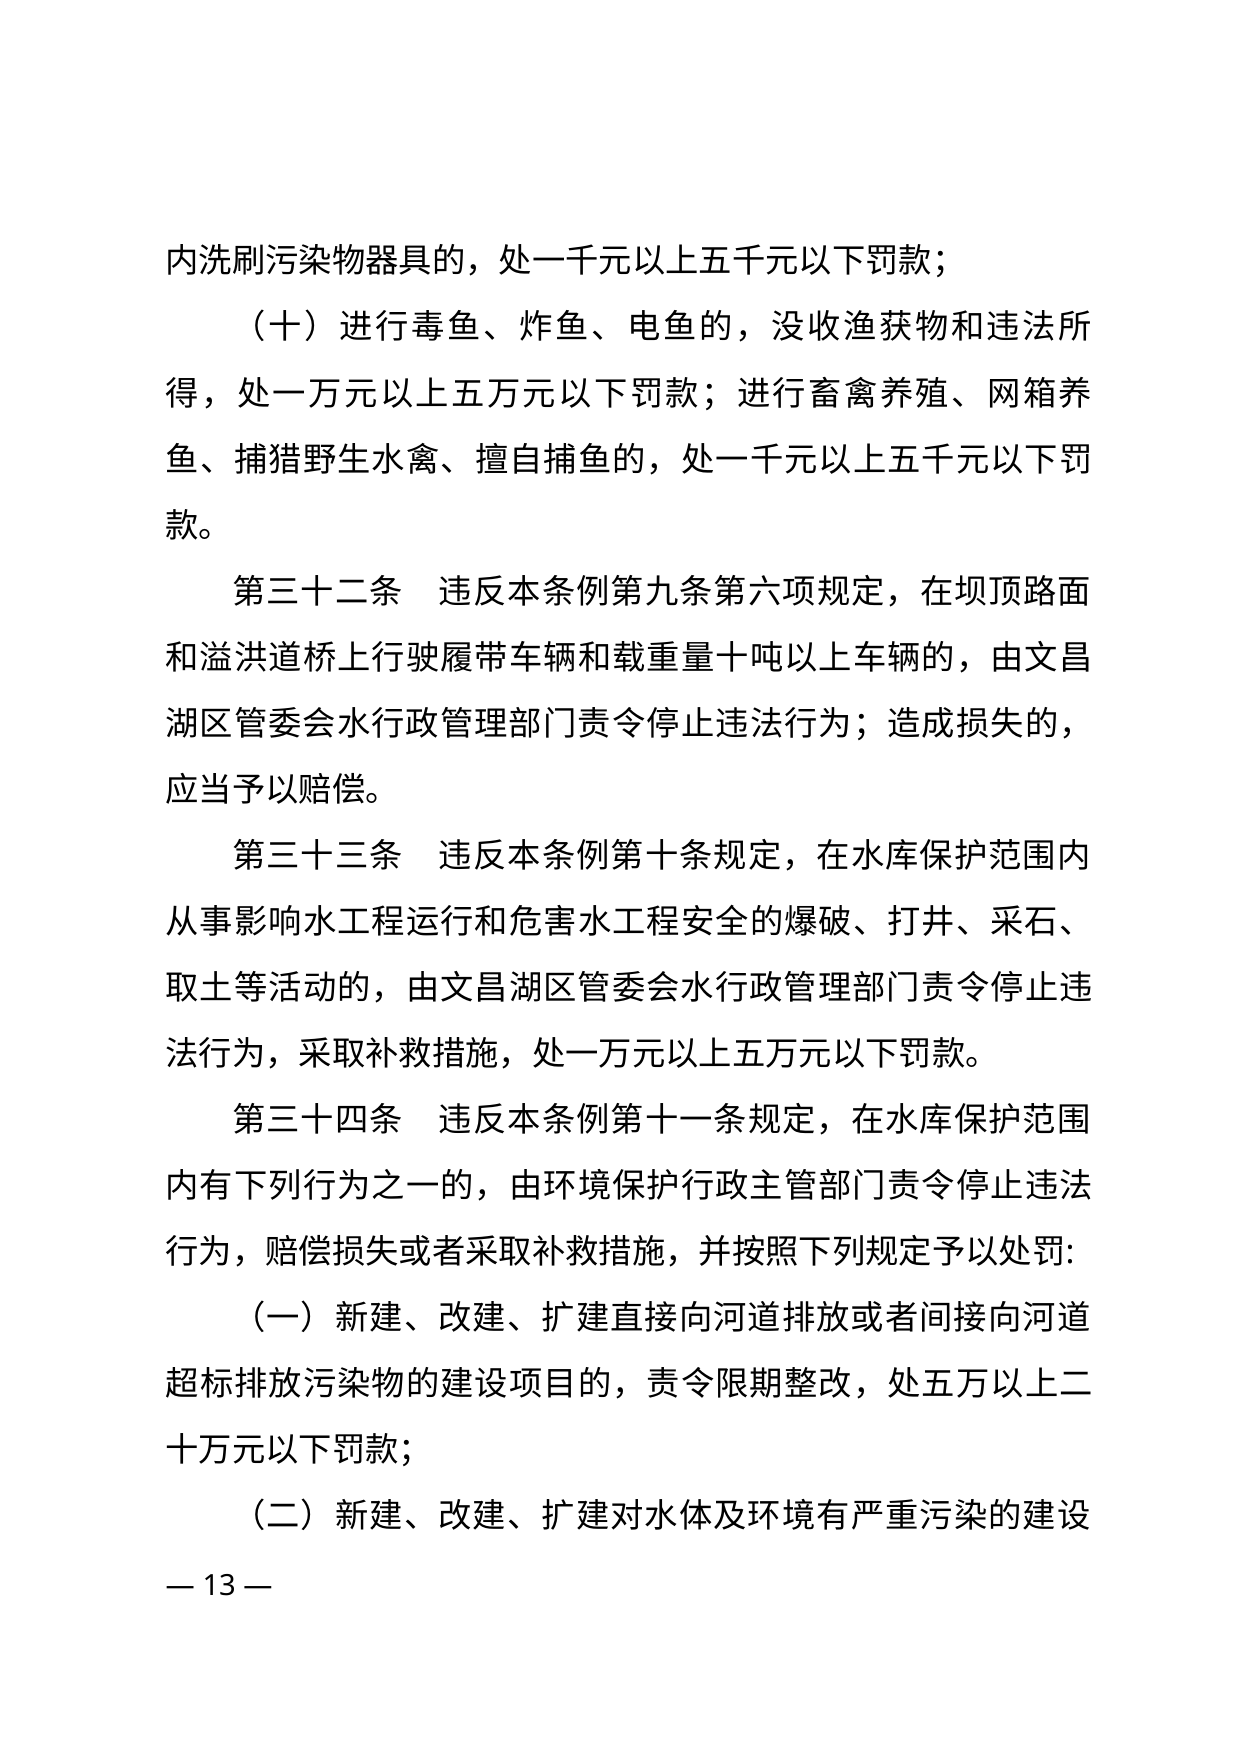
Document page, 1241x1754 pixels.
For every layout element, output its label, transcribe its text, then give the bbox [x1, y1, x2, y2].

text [165, 225, 1092, 291]
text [165, 1480, 1092, 1546]
text 第三十四条 违反本条例第十一条规定，在水库保护范围内有下列行为之一的，由环境保护行政主管部门责令停止违法行为，赔偿损失或者采取补救措施，并按照下列规定予以处罚: [165, 1084, 1092, 1282]
text （一）新建、改建、扩建直接向河道排放或者间接向河道超标排放污染物的建设项目的，责令限期整改，处五万以上二十万元以下罚款； [165, 1282, 1092, 1480]
text 第三十二条 违反本条例第九条第六项规定，在坝顶路面和溢洪道桥上行驶履带车辆和载重量十吨以上车辆的，由文昌湖区管委会水行政管理部门责令停止违法行为；造成损失的，应当予以赔偿。 [165, 556, 1092, 820]
text （十）进行毒鱼、炸鱼、电鱼的，没收渔获物和违法所得，处一万元以上五万元以下罚款；进行畜禽养殖、网箱养鱼、捕猎野生水禽、擅自捕鱼的，处一千元以上五千元以下罚款。 [165, 291, 1092, 556]
text 第三十三条 违反本条例第十条规定，在水库保护范围内从事影响水工程运行和危害水工程安全的爆破、打井、采石、取土等活动的，由文昌湖区管委会水行政管理部门责令停止违法行为，采取补救措施，处一万元以上五万元以下罚款。 [165, 820, 1092, 1084]
